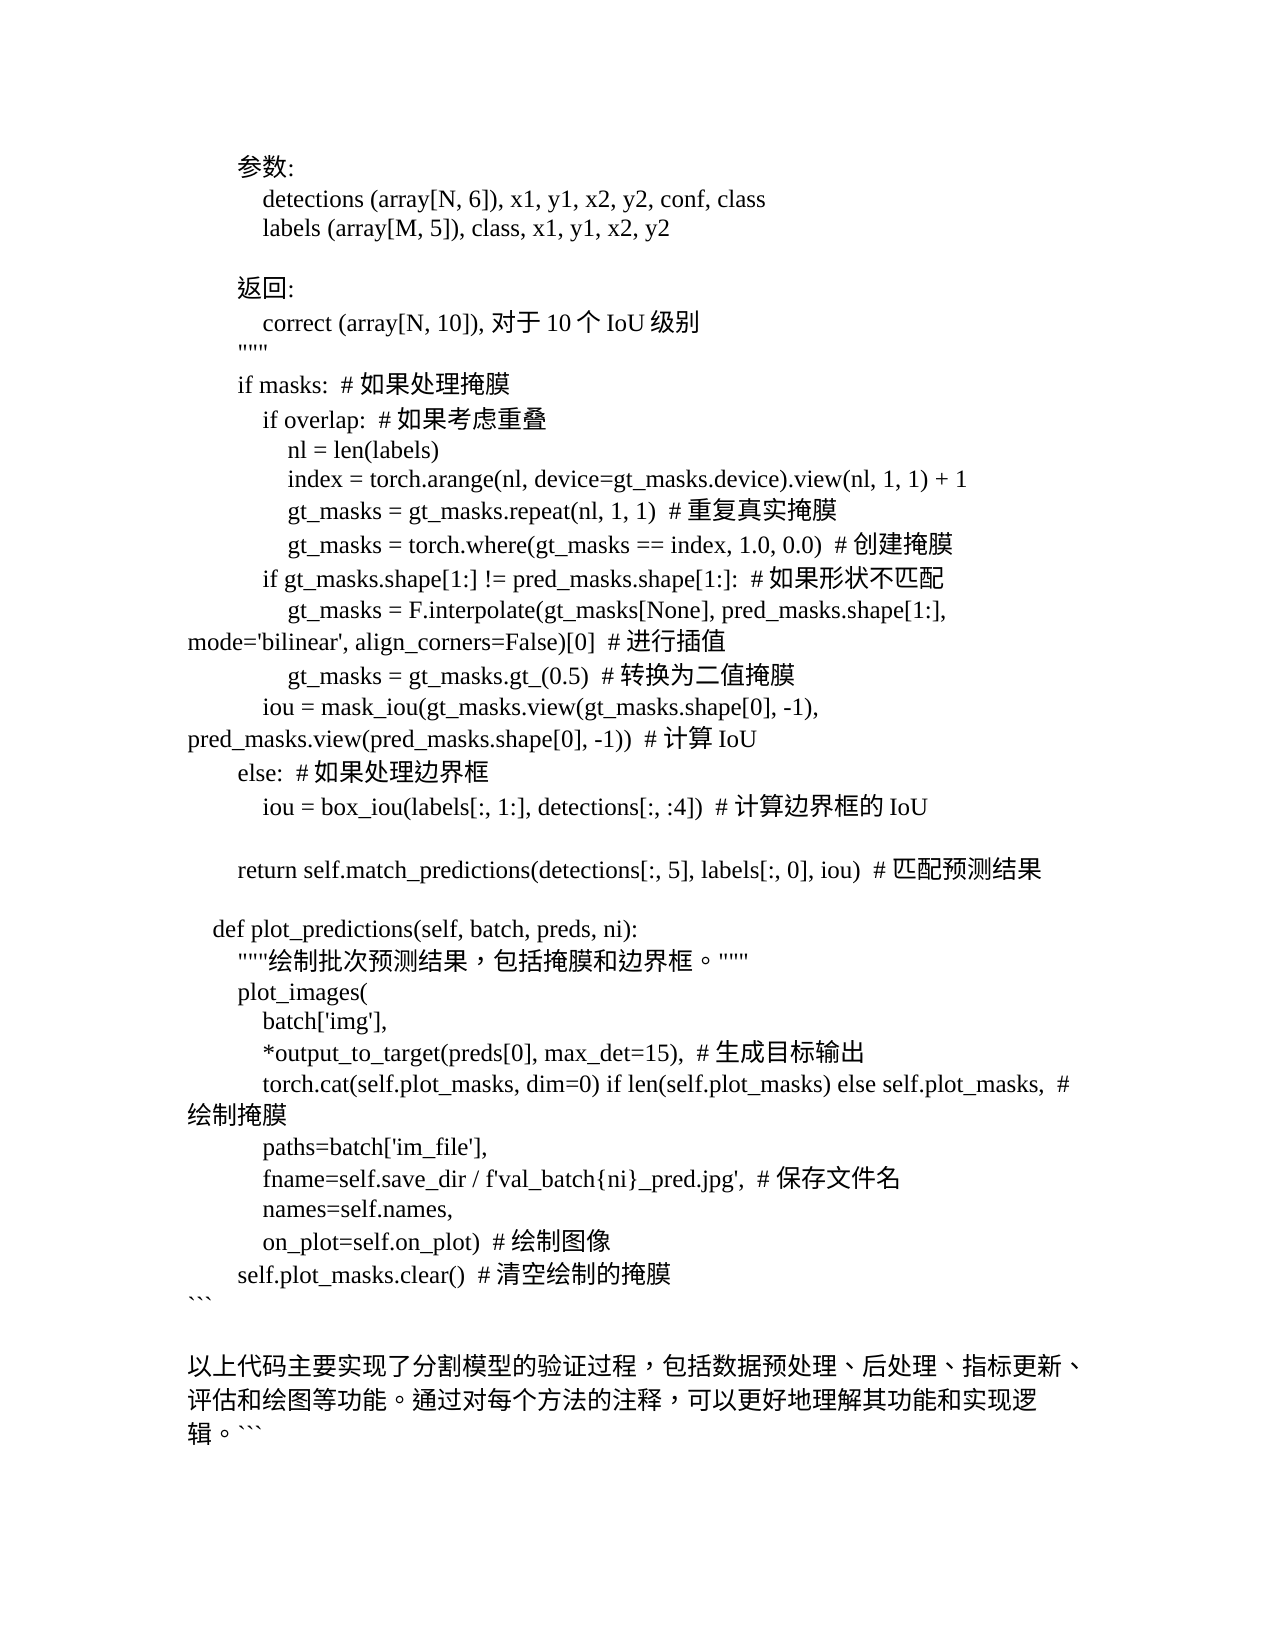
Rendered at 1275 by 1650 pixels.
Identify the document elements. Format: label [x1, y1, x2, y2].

text [187, 150, 1087, 1451]
